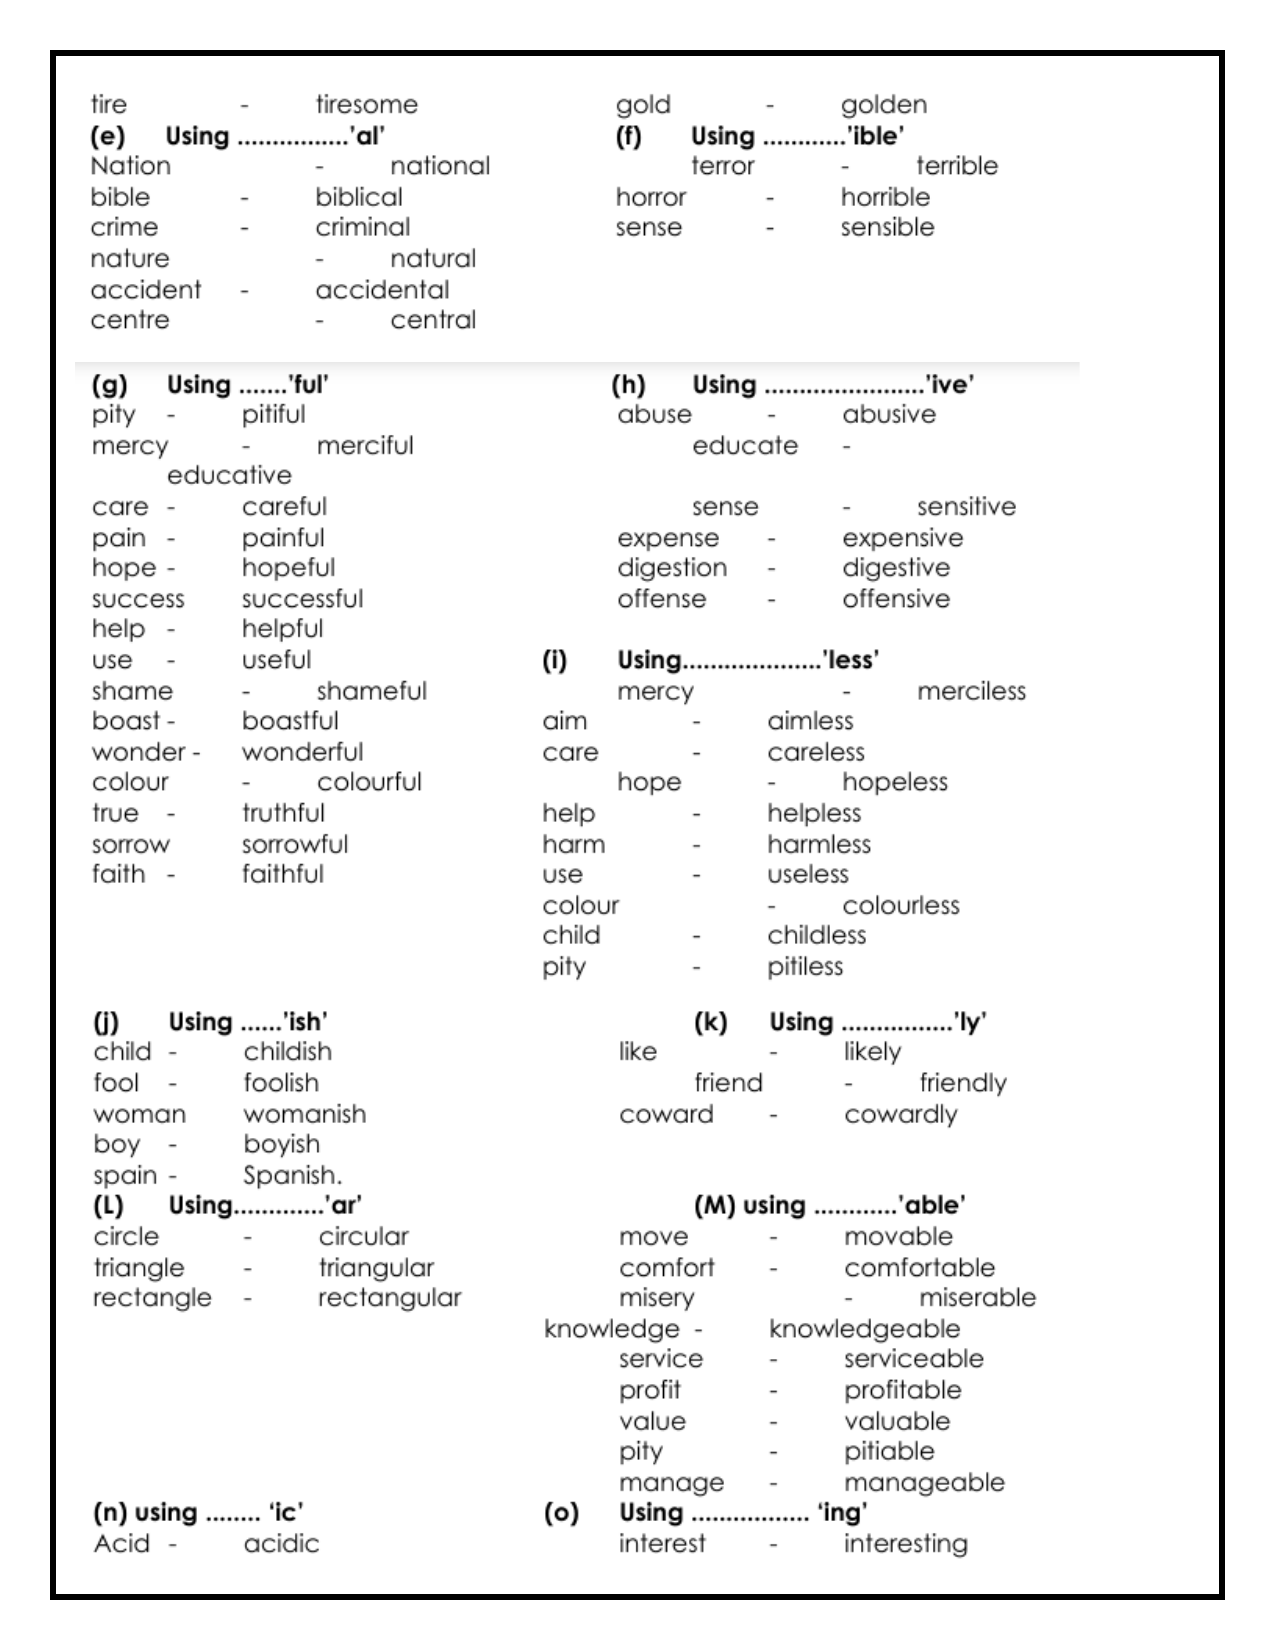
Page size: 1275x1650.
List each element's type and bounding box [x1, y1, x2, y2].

picture [75, 1007, 1043, 1568]
picture [75, 75, 1005, 338]
picture [75, 362, 1080, 983]
